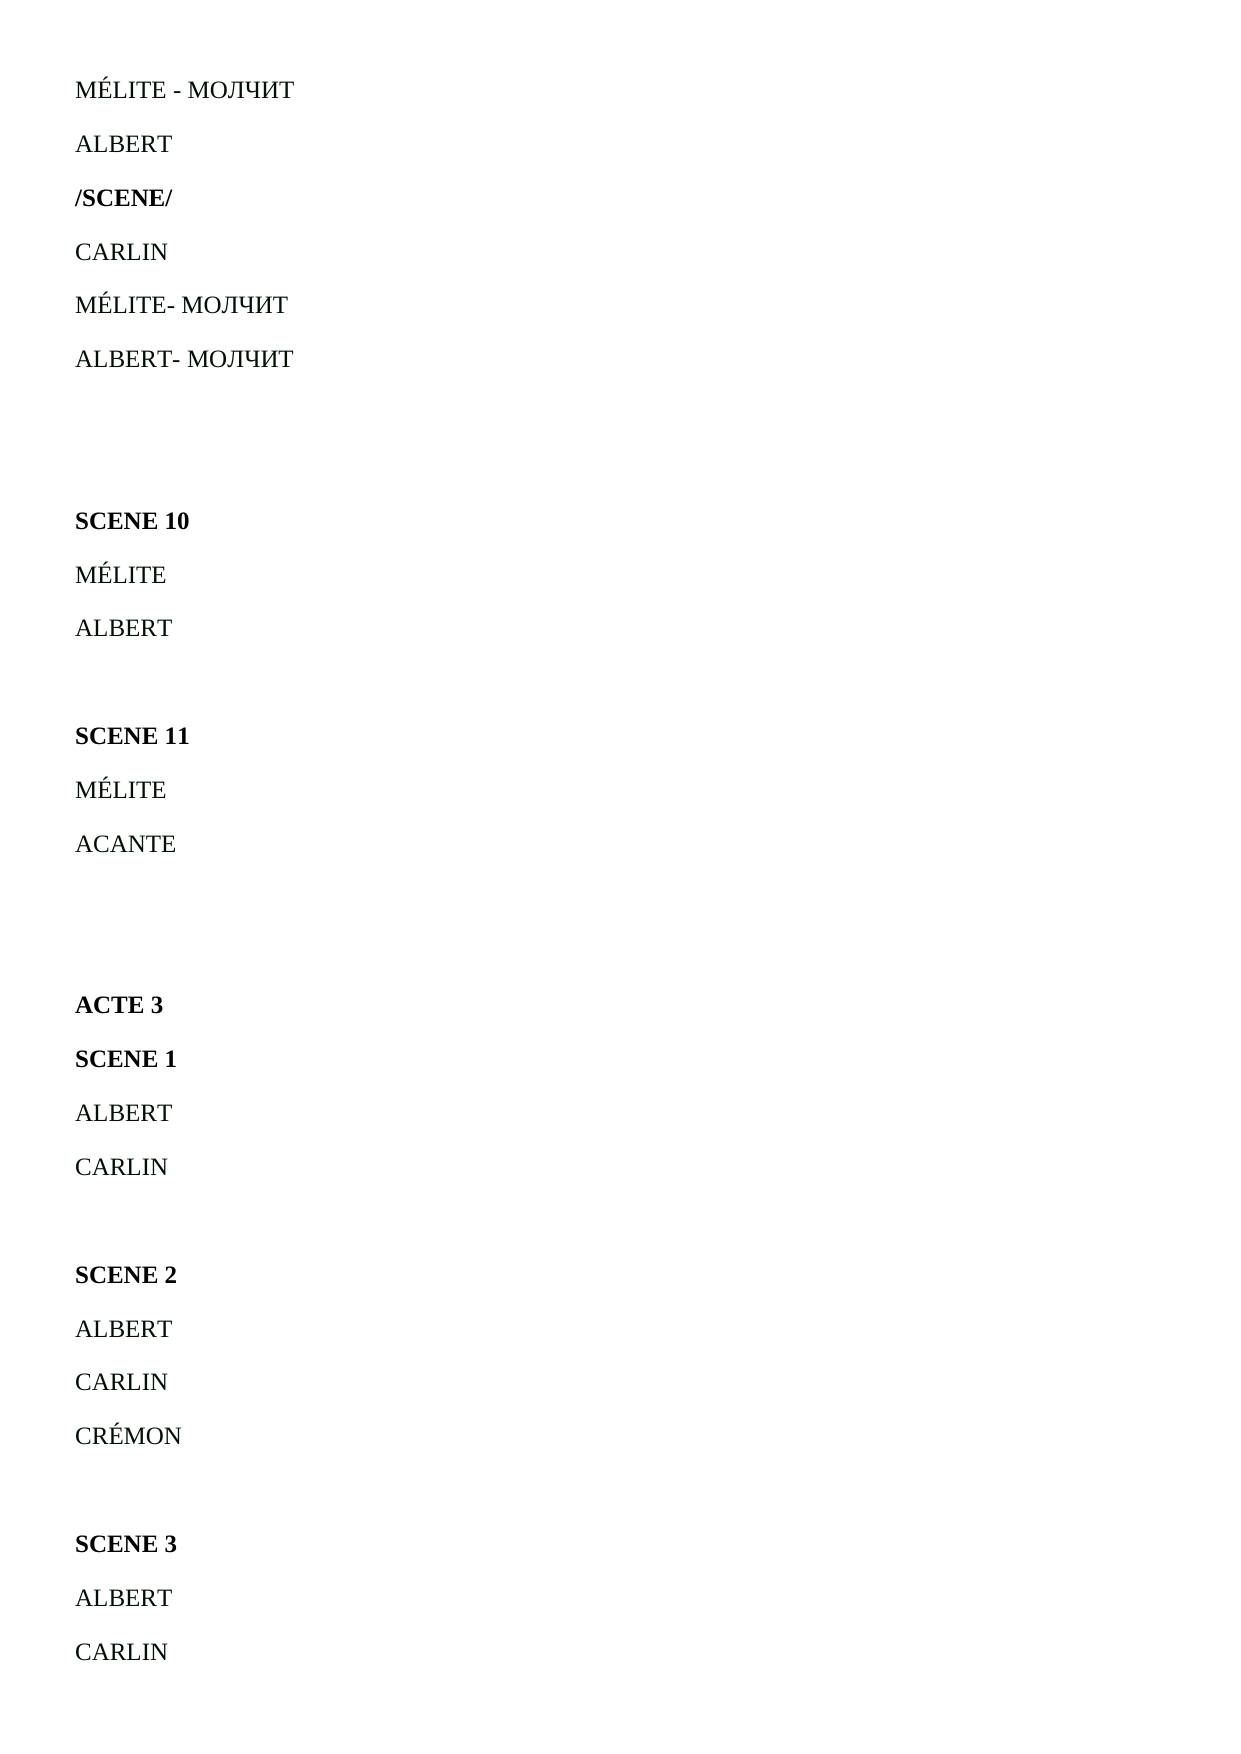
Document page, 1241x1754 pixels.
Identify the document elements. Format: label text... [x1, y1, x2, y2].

text MÉLITE - МОЛЧИТ [75, 75, 1165, 104]
text MÉLITE [75, 775, 1165, 804]
text ALBERT [75, 129, 1165, 158]
text MÉLITE [75, 560, 1165, 588]
text ALBERT [75, 1098, 1165, 1127]
text CARLIN [75, 237, 1165, 265]
text SCENE 10 [75, 506, 1165, 534]
text ACANTE [75, 829, 1165, 858]
text CARLIN [75, 1637, 1165, 1666]
text CARLIN [75, 1152, 1165, 1181]
text ALBERT [75, 613, 1165, 642]
text /SCENE/ [75, 183, 1165, 211]
text MÉLITE- МОЛЧИТ [75, 290, 1165, 319]
text SCENE 1 [75, 1044, 1165, 1073]
text SCENE 2 [75, 1260, 1165, 1288]
text CARLIN [75, 1367, 1165, 1396]
text ALBERT- МОЛЧИТ [75, 344, 1165, 373]
text ALBERT [75, 1314, 1165, 1342]
text ALBERT [75, 1583, 1165, 1612]
text SCENE 3 [75, 1529, 1165, 1558]
text CRÉMON [75, 1421, 1165, 1450]
text ACTE 3 [75, 991, 1165, 1019]
text SCENE 11 [75, 721, 1165, 750]
